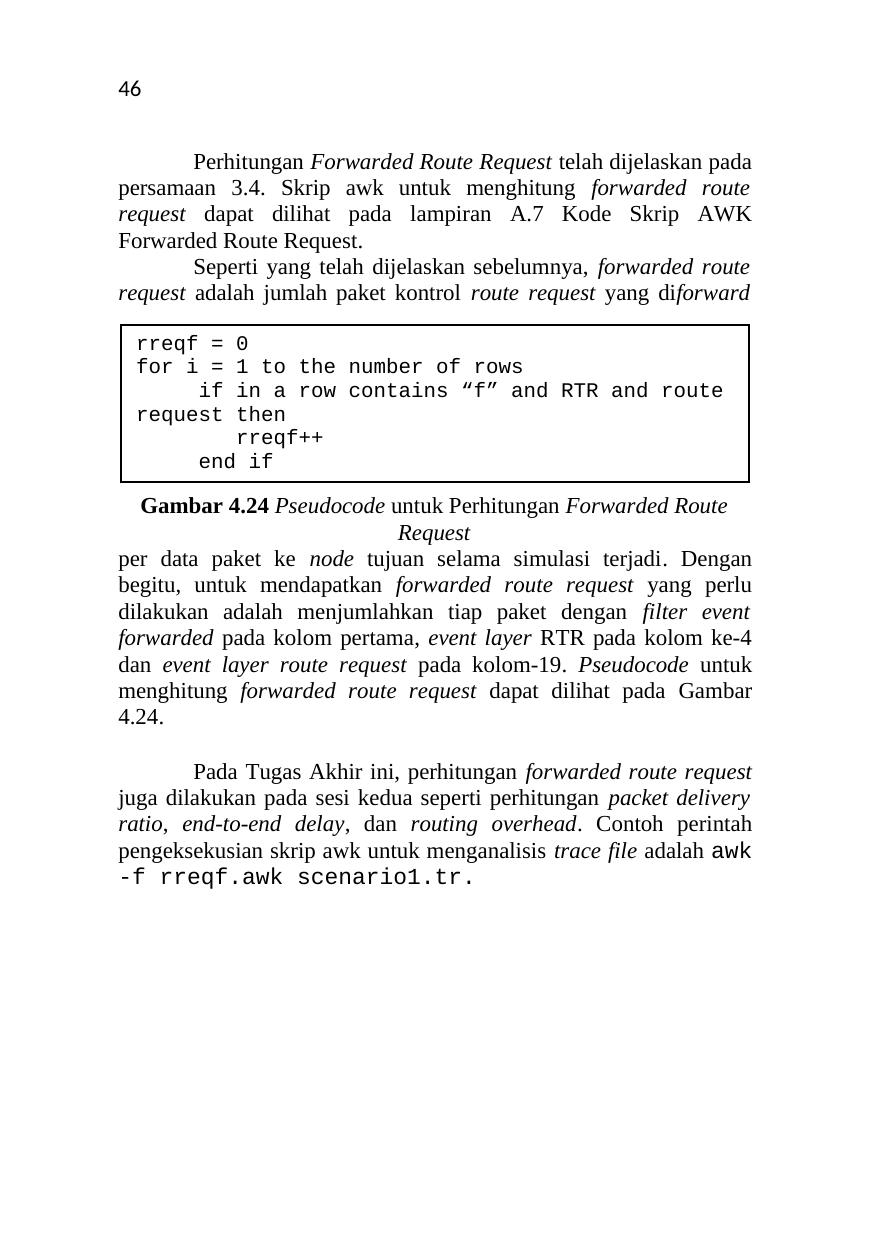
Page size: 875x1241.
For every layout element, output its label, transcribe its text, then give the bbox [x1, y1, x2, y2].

text Perhitungan Forwarded Route Request telah dijelaskan pada persamaan 3.4. Skrip awk untuk menghitung forwarded route request dapat dilihat pada lampiran A.7 Kode Skrip AWK Forwarded Route Request. [118, 148, 752, 253]
text Pada Tugas Akhir ini, perhitungan forwarded route request juga dilakukan pada sesi kedua seperti perhitungan packet delivery ratio, end-to-end delay, dan routing overhead. Contoh perintah pengeksekusian skrip awk untuk menganalisis trace file adalah awk -f rreqf.awk scenario1.tr. [118, 758, 752, 891]
